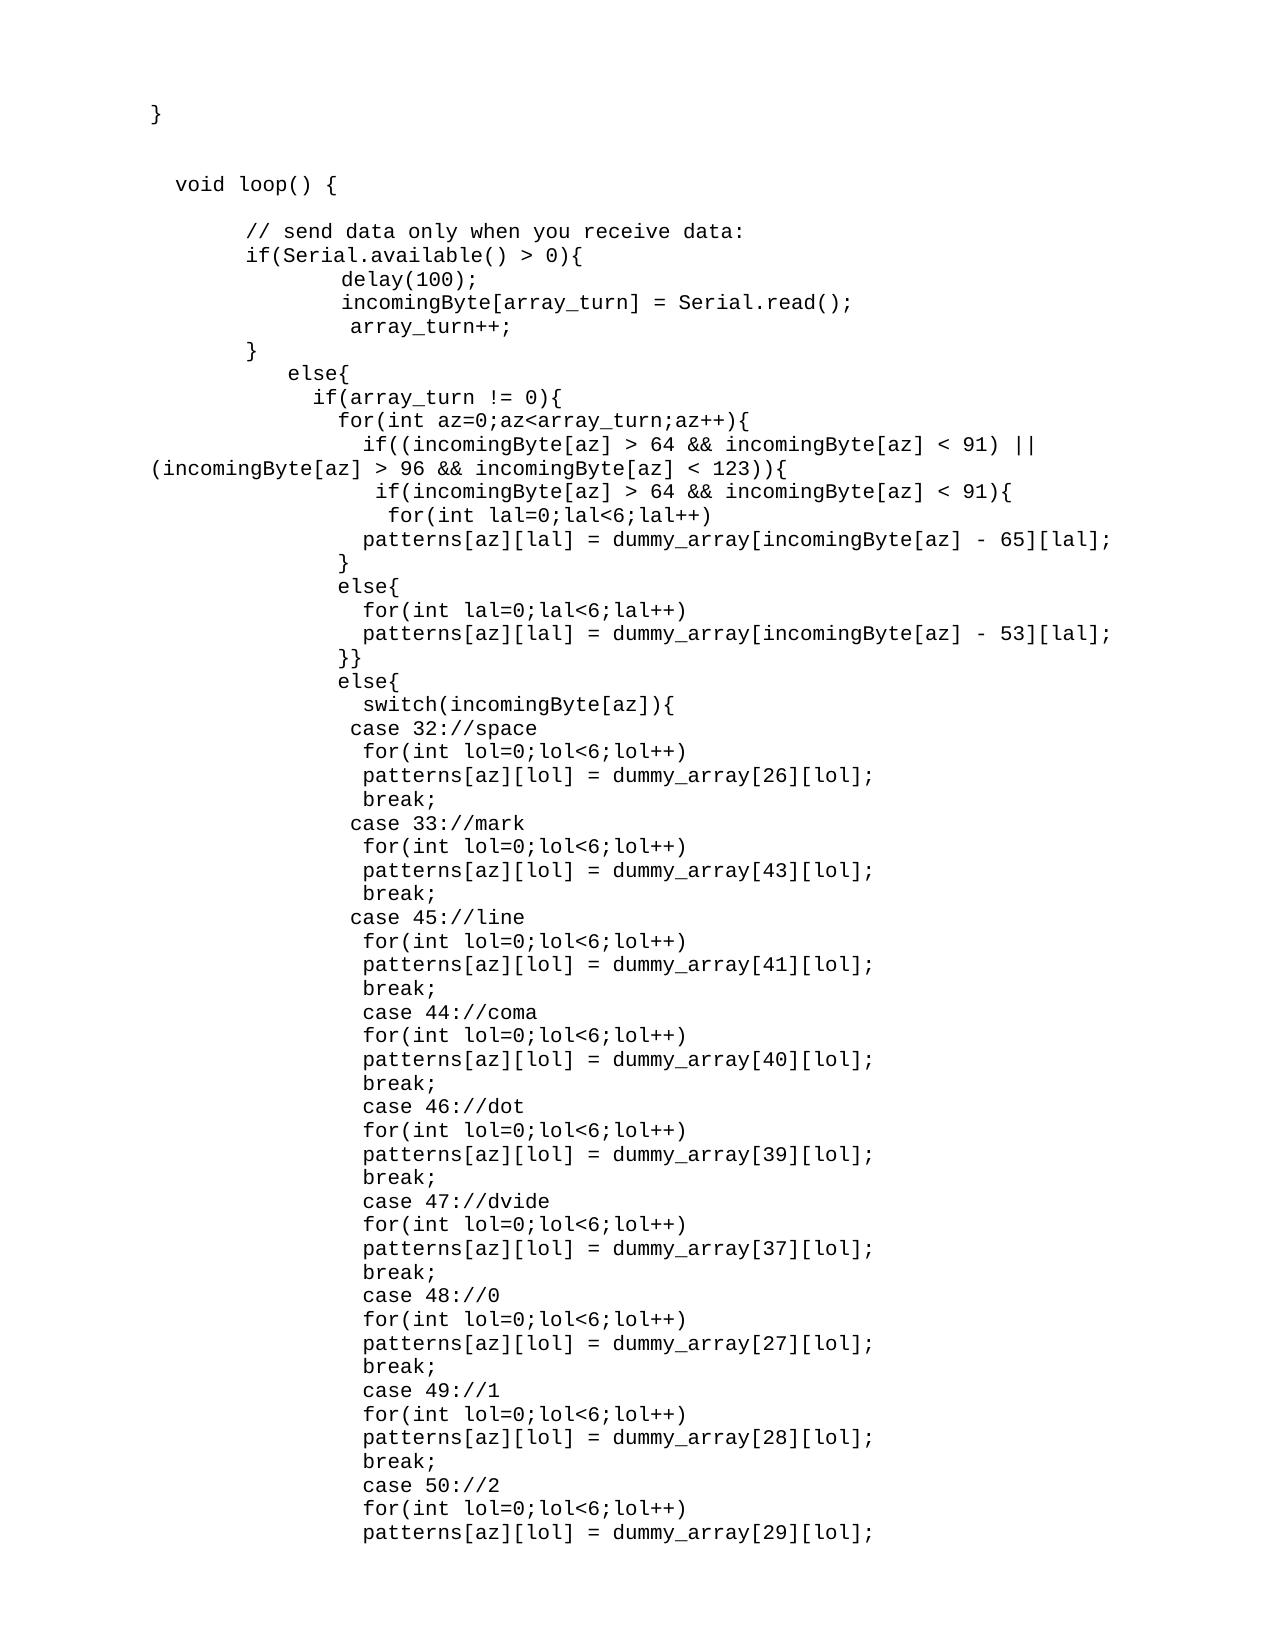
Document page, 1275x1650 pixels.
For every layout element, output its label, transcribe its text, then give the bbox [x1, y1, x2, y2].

text break; [150, 1073, 1125, 1096]
text break; [150, 789, 1125, 812]
text case 50://2 [150, 1474, 1125, 1498]
text // send data only when you receive data: [150, 221, 1125, 245]
text case 33://mark [150, 812, 1125, 836]
text patterns[az][lal] = dummy_array[incomingByte[az] - 53][lal]; [150, 623, 1125, 647]
text break; [150, 1262, 1125, 1285]
text break; [150, 1167, 1125, 1191]
text patterns[az][lol] = dummy_array[39][lol]; [150, 1143, 1125, 1167]
text break; [150, 978, 1125, 1002]
text incomingByte[array_turn] = Serial.read(); [150, 292, 1125, 316]
text patterns[az][lol] = dummy_array[29][lol]; [150, 1522, 1125, 1546]
text else{ [150, 363, 1125, 387]
text for(int az=0;az<array_turn;az++){ [150, 411, 1125, 434]
text for(int lol=0;lol<6;lol++) [150, 1404, 1125, 1427]
text switch(incomingByte[az]){ [150, 694, 1125, 718]
text for(int lol=0;lol<6;lol++) [150, 931, 1125, 954]
text delay(100); [150, 269, 1125, 292]
text if(Serial.available() > 0){ [150, 245, 1125, 269]
text patterns[az][lol] = dummy_array[41][lol]; [150, 954, 1125, 978]
text for(int lol=0;lol<6;lol++) [150, 1120, 1125, 1143]
text break; [150, 883, 1125, 907]
text case 49://1 [150, 1380, 1125, 1404]
text patterns[az][lol] = dummy_array[37][lol]; [150, 1238, 1125, 1262]
text case 48://0 [150, 1285, 1125, 1309]
text patterns[az][lol] = dummy_array[28][lol]; [150, 1427, 1125, 1451]
text patterns[az][lal] = dummy_array[incomingByte[az] - 65][lal]; [150, 529, 1125, 552]
text for(int lal=0;lal<6;lal++) [150, 505, 1125, 529]
text for(int lol=0;lol<6;lol++) [150, 1309, 1125, 1333]
text for(int lol=0;lol<6;lol++) [150, 836, 1125, 860]
text case 44://coma [150, 1002, 1125, 1025]
text if(array_turn != 0){ [150, 387, 1125, 411]
text patterns[az][lol] = dummy_array[26][lol]; [150, 765, 1125, 789]
text for(int lol=0;lol<6;lol++) [150, 1498, 1125, 1522]
text patterns[az][lol] = dummy_array[40][lol]; [150, 1049, 1125, 1073]
text if(incomingByte[az] > 64 && incomingByte[az] < 91){ [150, 481, 1125, 505]
text patterns[az][lol] = dummy_array[43][lol]; [150, 860, 1125, 883]
text } [150, 339, 1125, 363]
text case 47://dvide [150, 1191, 1125, 1214]
text } [150, 552, 1125, 576]
text case 45://line [150, 907, 1125, 931]
text }} [150, 647, 1125, 671]
text break; [150, 1451, 1125, 1474]
text for(int lal=0;lal<6;lal++) [150, 600, 1125, 623]
text break; [150, 1356, 1125, 1380]
text if((incomingByte[az] > 64 && incomingByte[az] < 91) || (incomingByte[az] > 96 && incomingByte[az] < 123)){ [150, 434, 1125, 481]
text for(int lol=0;lol<6;lol++) [150, 742, 1125, 765]
text array_turn++; [150, 316, 1125, 339]
text for(int lol=0;lol<6;lol++) [150, 1214, 1125, 1238]
text else{ [150, 576, 1125, 600]
text void loop() { [150, 174, 1125, 198]
text for(int lol=0;lol<6;lol++) [150, 1025, 1125, 1049]
text } [150, 103, 1125, 127]
text case 32://space [150, 718, 1125, 742]
text case 46://dot [150, 1096, 1125, 1120]
text else{ [150, 671, 1125, 694]
text patterns[az][lol] = dummy_array[27][lol]; [150, 1333, 1125, 1356]
